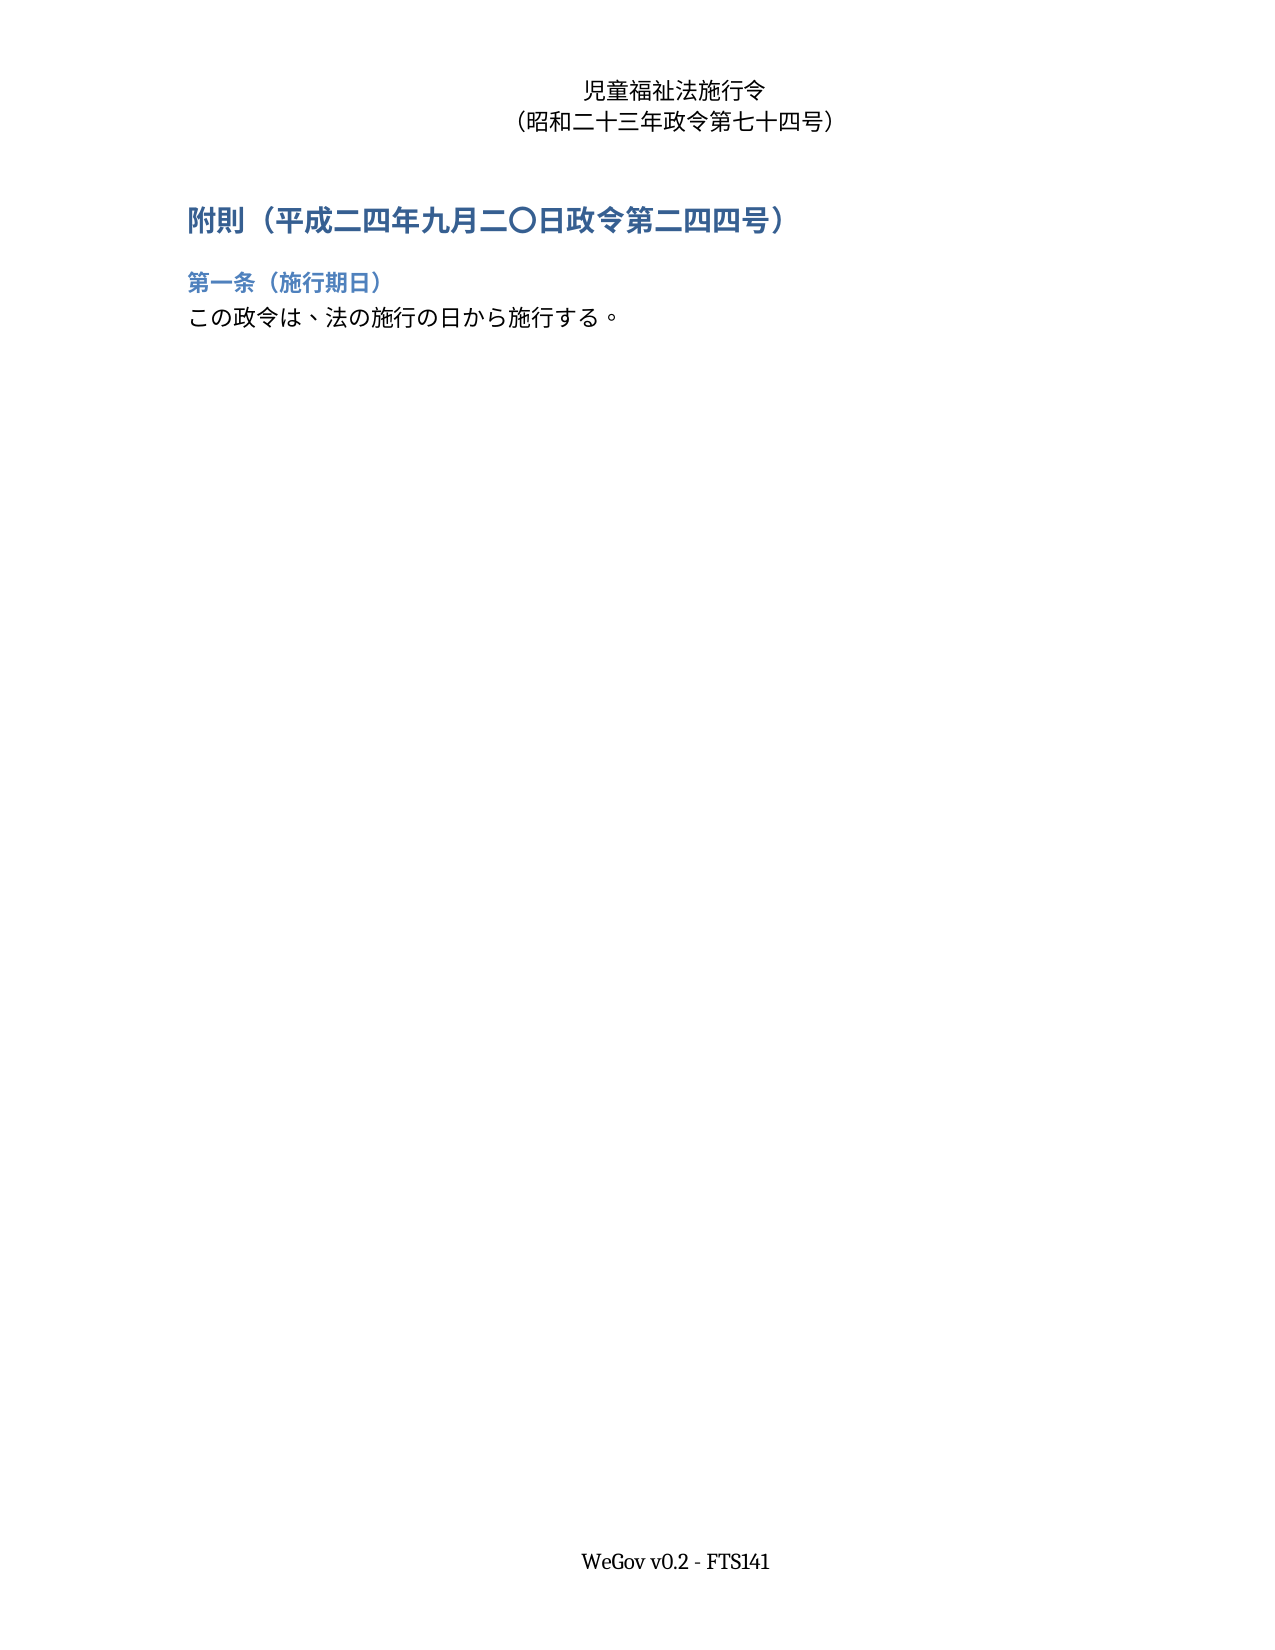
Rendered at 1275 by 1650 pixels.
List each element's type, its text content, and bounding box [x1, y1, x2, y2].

subtitle 第一条（施行期日） [187, 266, 1087, 298]
text この政令は、法の施行の日から施行する。 [187, 302, 1087, 334]
subtitle 附則（平成二四年九月二〇日政令第二四四号） [187, 200, 1087, 240]
